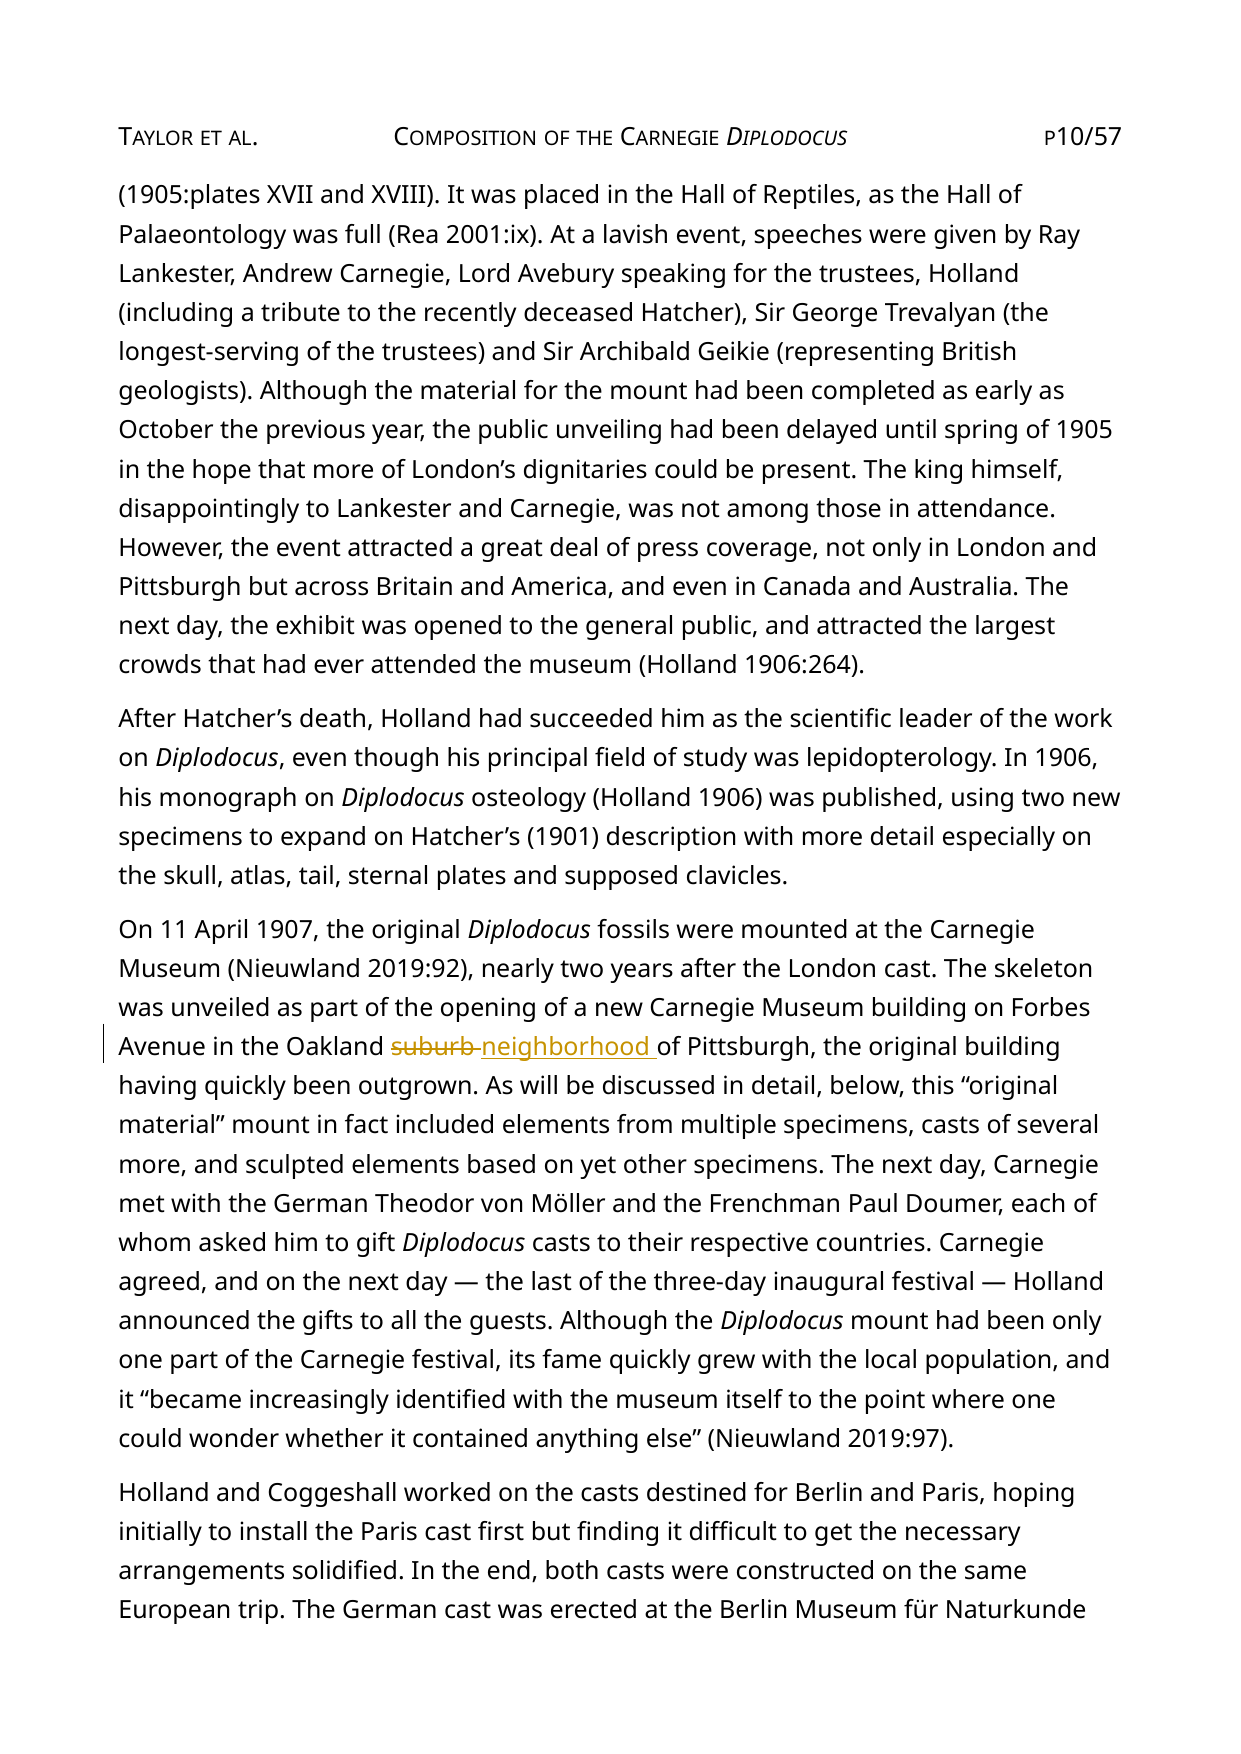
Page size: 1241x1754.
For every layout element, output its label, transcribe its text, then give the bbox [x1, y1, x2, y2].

text On 11 April 1907, the original Diplodocus fossils were mounted at the Carnegie Museum (Nieuwland 2019:92), nearly two years after the London cast. The skeleton was unveiled as part of the opening of a new Carnegie Museum building on Forbes Avenue in the Oakland of Pittsburgh, the original building having quickly been outgrown. As will be discussed in detail, below, this “original material” mount in fact included elements from multiple specimens, casts of several more, and sculpted elements based on yet other specimens. The next day, Carnegie met with the German Theodor von Möller and the Frenchman Paul Doumer, each of whom asked him to gift Diplodocus casts to their respective countries. Carnegie agreed, and on the next day — the last of the three-day inaugural festival — Holland announced the gifts to all the guests. Although the Diplodocus mount had been only one part of the Carnegie festival, its fame quickly grew with the local population, and it “became increasingly identified with the museum itself to the point where one could wonder whether it contained anything else” (Nieuwland 2019:97). [118, 911, 1122, 1454]
text After Hatcher’s death, Holland had succeeded him as the scientific leader of the work on Diplodocus, even though his principal field of study was lepidopterology. In 1906, his monograph on Diplodocus osteology (Holland 1906) was published, using two new specimens to expand on Hatcher’s (1901) description with more detail especially on the skull, atlas, tail, sternal plates and supposed clavicles. [118, 701, 1122, 892]
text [118, 1474, 1122, 1626]
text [118, 177, 1122, 681]
